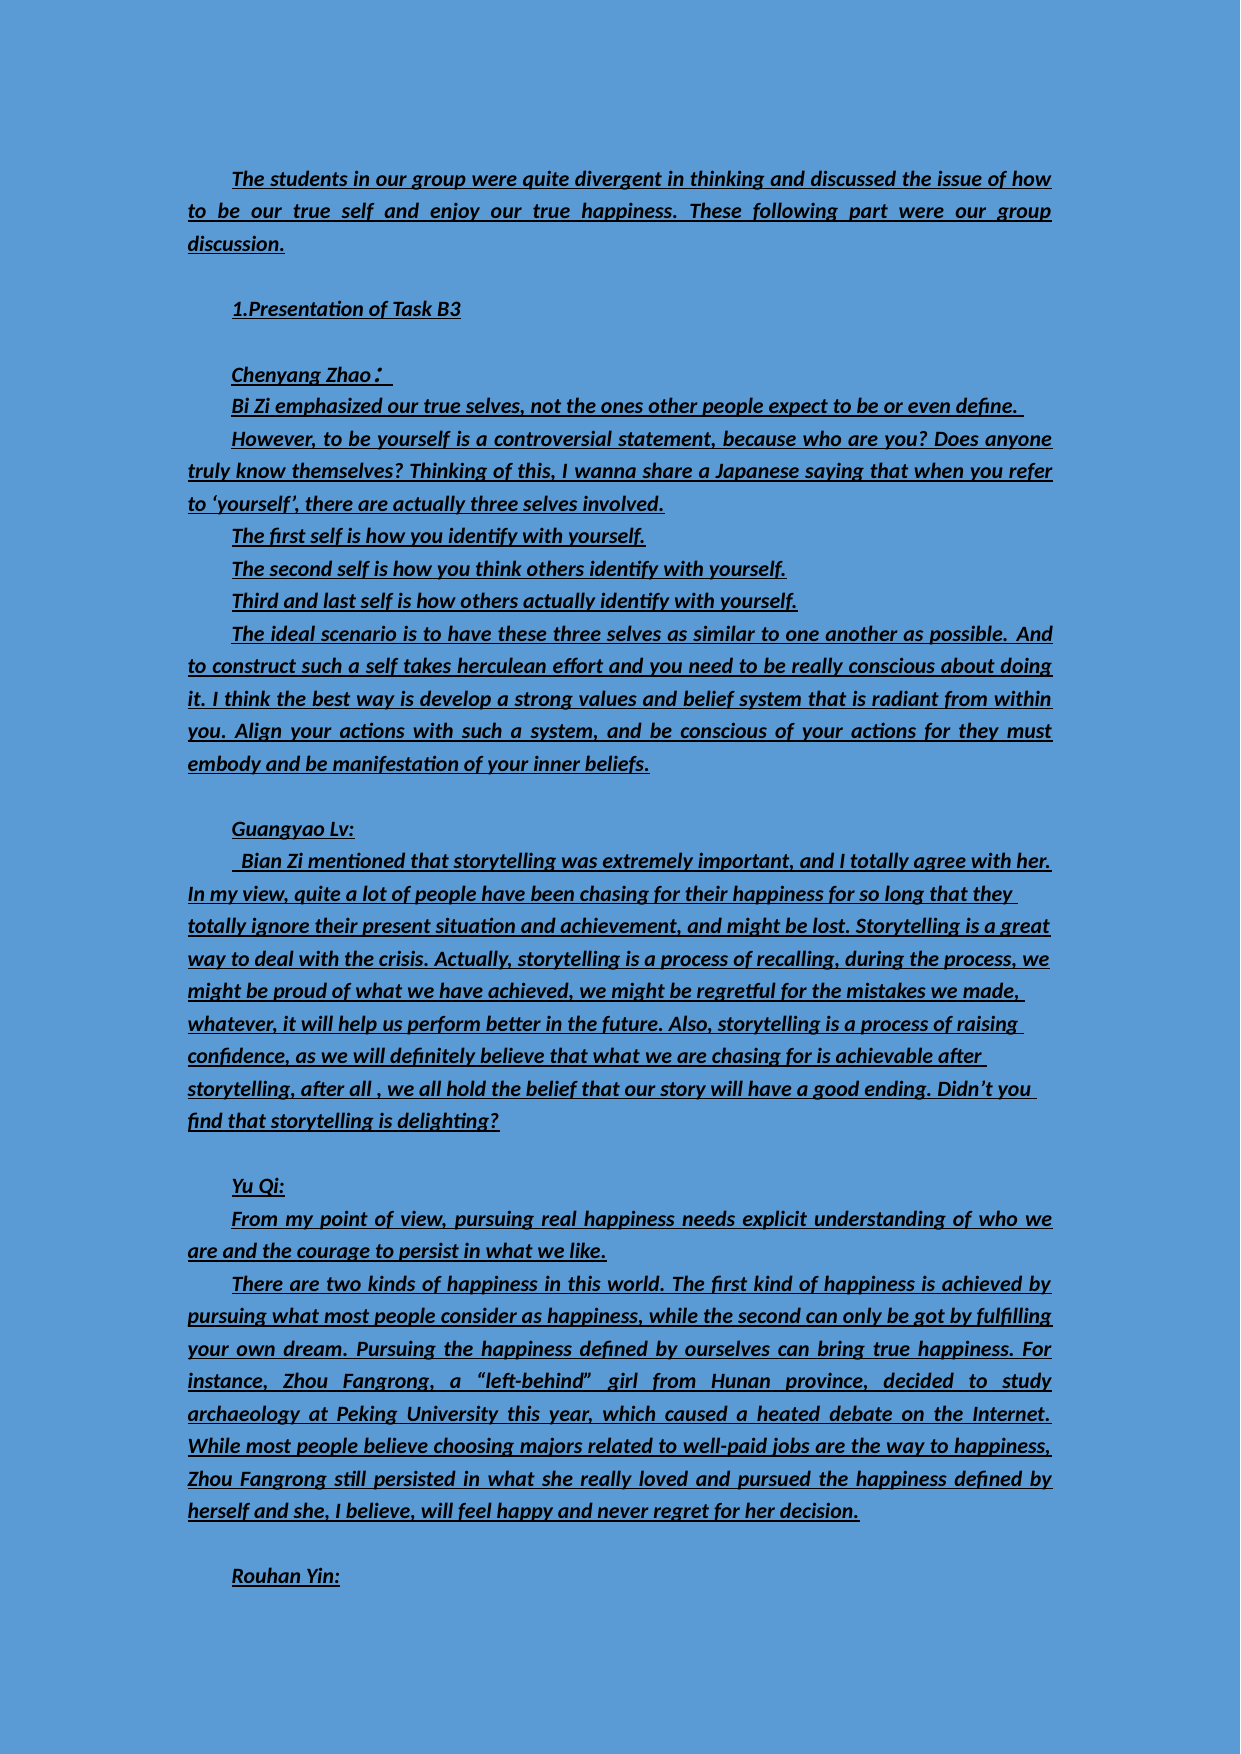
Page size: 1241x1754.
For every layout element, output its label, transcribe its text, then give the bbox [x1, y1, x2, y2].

text The ideal scenario is to have these three selves as similar to one another as possible. And to construct such a self takes herculean effort and you need to be really conscious about doing it. I think the best way is develop a strong values and belief system that is radiant from within you. Align your actions with such a system, and be conscious of your actions for they must embody and be manifestation of your inner beliefs. [187, 709, 1053, 740]
text Chenyang Zhao： [187, 357, 1053, 389]
list 1.Presentation of Task B3 [187, 292, 1053, 324]
text Guangyao Lv: [187, 812, 1053, 844]
text The ideal scenario is to have these three selves as similar to one another as possible. And to construct such a self takes herculean effort and you need to be really conscious about doing it. I think the best way is develop a strong values and belief system that is radiant from within you. Align your actions with such a system, and be conscious of your actions for they must embody and be manifestation of your inner beliefs. [187, 617, 1053, 675]
text From my point of view, pursuing real happiness needs explicit understanding of who we are and the courage to persist in what we like. [187, 1202, 1053, 1267]
text Yu Qi: [187, 1169, 1053, 1202]
text However, to be yourself is a controversial statement, because who are you? Does anyone truly know themselves? Thinking of this, I wanna share a Japanese saying that when you refer to ‘yourself’, there are actually three selves involved. [187, 481, 1053, 519]
text Bian Zi mentioned that storytelling was extremely important, and I totally agree with her. In my view, quite a lot of people have been chasing for their happiness for so long that they totally ignore their present situation and achievement, and might be lost. Storytelling is a great way to deal with the crisis. Actually, storytelling is a process of recalling, during the process, we might be proud of what we have achieved, we might be regretful for the mistakes we made, whatever, it will help us perform better in the future. Also, storytelling is a process of raising confidence, as we will definitely believe that what we are chasing for is achievable after storytelling, after all , we all hold the belief that our story will have a good ending. Didn’t you find that storytelling is delighting? [187, 844, 1053, 1137]
text Bi Zi emphasized our true selves, not the ones other people expect to be or even define. [187, 389, 1053, 422]
text The ideal scenario is to have these three selves as similar to one another as possible. And to construct such a self takes herculean effort and you need to be really conscious about doing it. I think the best way is develop a strong values and belief system that is radiant from within you. Align your actions with such a system, and be conscious of your actions for they must embody and be manifestation of your inner beliefs. [187, 676, 1053, 708]
text The ideal scenario is to have these three selves as similar to one another as possible. And to construct such a self takes herculean effort and you need to be really conscious about doing it. I think the best way is develop a strong values and belief system that is radiant from within you. Align your actions with such a system, and be conscious of your actions for they must embody and be manifestation of your inner beliefs. [187, 741, 1053, 779]
text Rouhan Yin: [187, 1559, 1053, 1592]
text There are two kinds of happiness in this world. The first kind of happiness is achieved by pursuing what most people consider as happiness, while the second can only be got by fulfilling your own dream. Pursuing the happiness defined by ourselves can bring true happiness. For instance, Zhou Fangrong, a “left-behind” girl from Hunan province, decided to study archaeology at Peking University this year, which caused a heated debate on the Internet. While most people believe choosing majors related to well-paid jobs are the way to happiness, Zhou Fangrong still persisted in what she really loved and pursued the happiness defined by herself and she, I believe, will feel happy and never regret for her decision. [187, 1326, 1053, 1488]
text The second self is how you think others identify with yourself. [187, 552, 1053, 584]
text There are two kinds of happiness in this world. The first kind of happiness is achieved by pursuing what most people consider as happiness, while the second can only be got by fulfilling your own dream. Pursuing the happiness defined by ourselves can bring true happiness. For instance, Zhou Fangrong, a “left-behind” girl from Hunan province, decided to study archaeology at Peking University this year, which caused a heated debate on the Internet. While most people believe choosing majors related to well-paid jobs are the way to happiness, Zhou Fangrong still persisted in what she really loved and pursued the happiness defined by herself and she, I believe, will feel happy and never regret for her decision. [187, 1267, 1053, 1325]
text The students in our group were quite divergent in thinking and discussed the issue of how to be our true self and enjoy our true happiness. These following part were our group discussion. [187, 162, 1053, 259]
text However, to be yourself is a controversial statement, because who are you? Does anyone truly know themselves? Thinking of this, I wanna share a Japanese saying that when you refer to ‘yourself’, there are actually three selves involved. [187, 422, 1053, 480]
text The first self is how you identify with yourself. [187, 519, 1053, 552]
text Third and last self is how others actually identify with yourself. [187, 584, 1053, 617]
